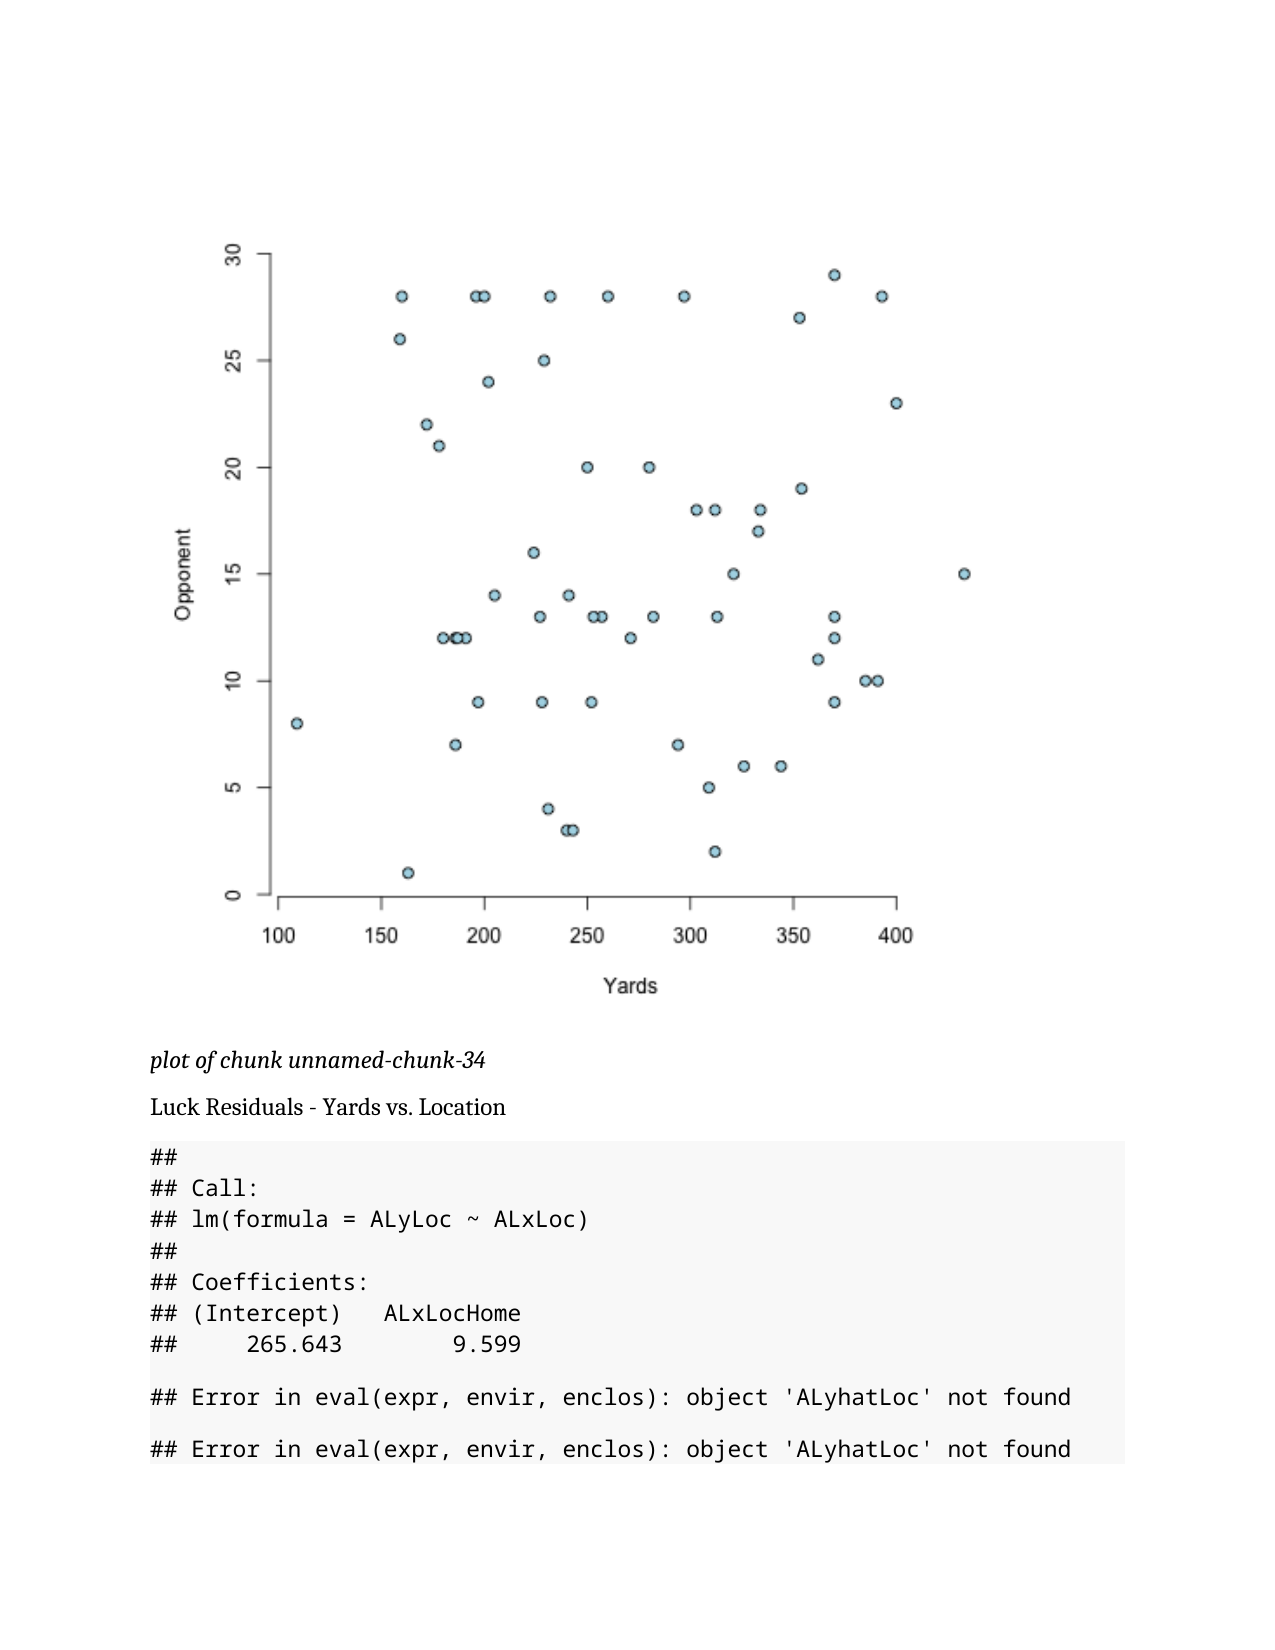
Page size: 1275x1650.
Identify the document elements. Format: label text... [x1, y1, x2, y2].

text ## ## Call: ## lm(formula = ALyLoc ~ ALxLoc) ## ## Coefficients: ## (Intercept) ALxLocHome ## 265.643 9.599 [150, 1141, 1125, 1359]
text Luck Residuals - Yards vs. Location [150, 1093, 1125, 1122]
text ## Error in eval(expr, envir, enclos): object 'ALyhatLoc' not found [150, 1380, 1125, 1412]
text ## Error in eval(expr, envir, enclos): object 'ALyhatLoc' not found [150, 1432, 1125, 1464]
picture [168, 150, 1044, 1025]
text plot of chunk unnamed-chunk-34 [150, 1046, 1125, 1074]
